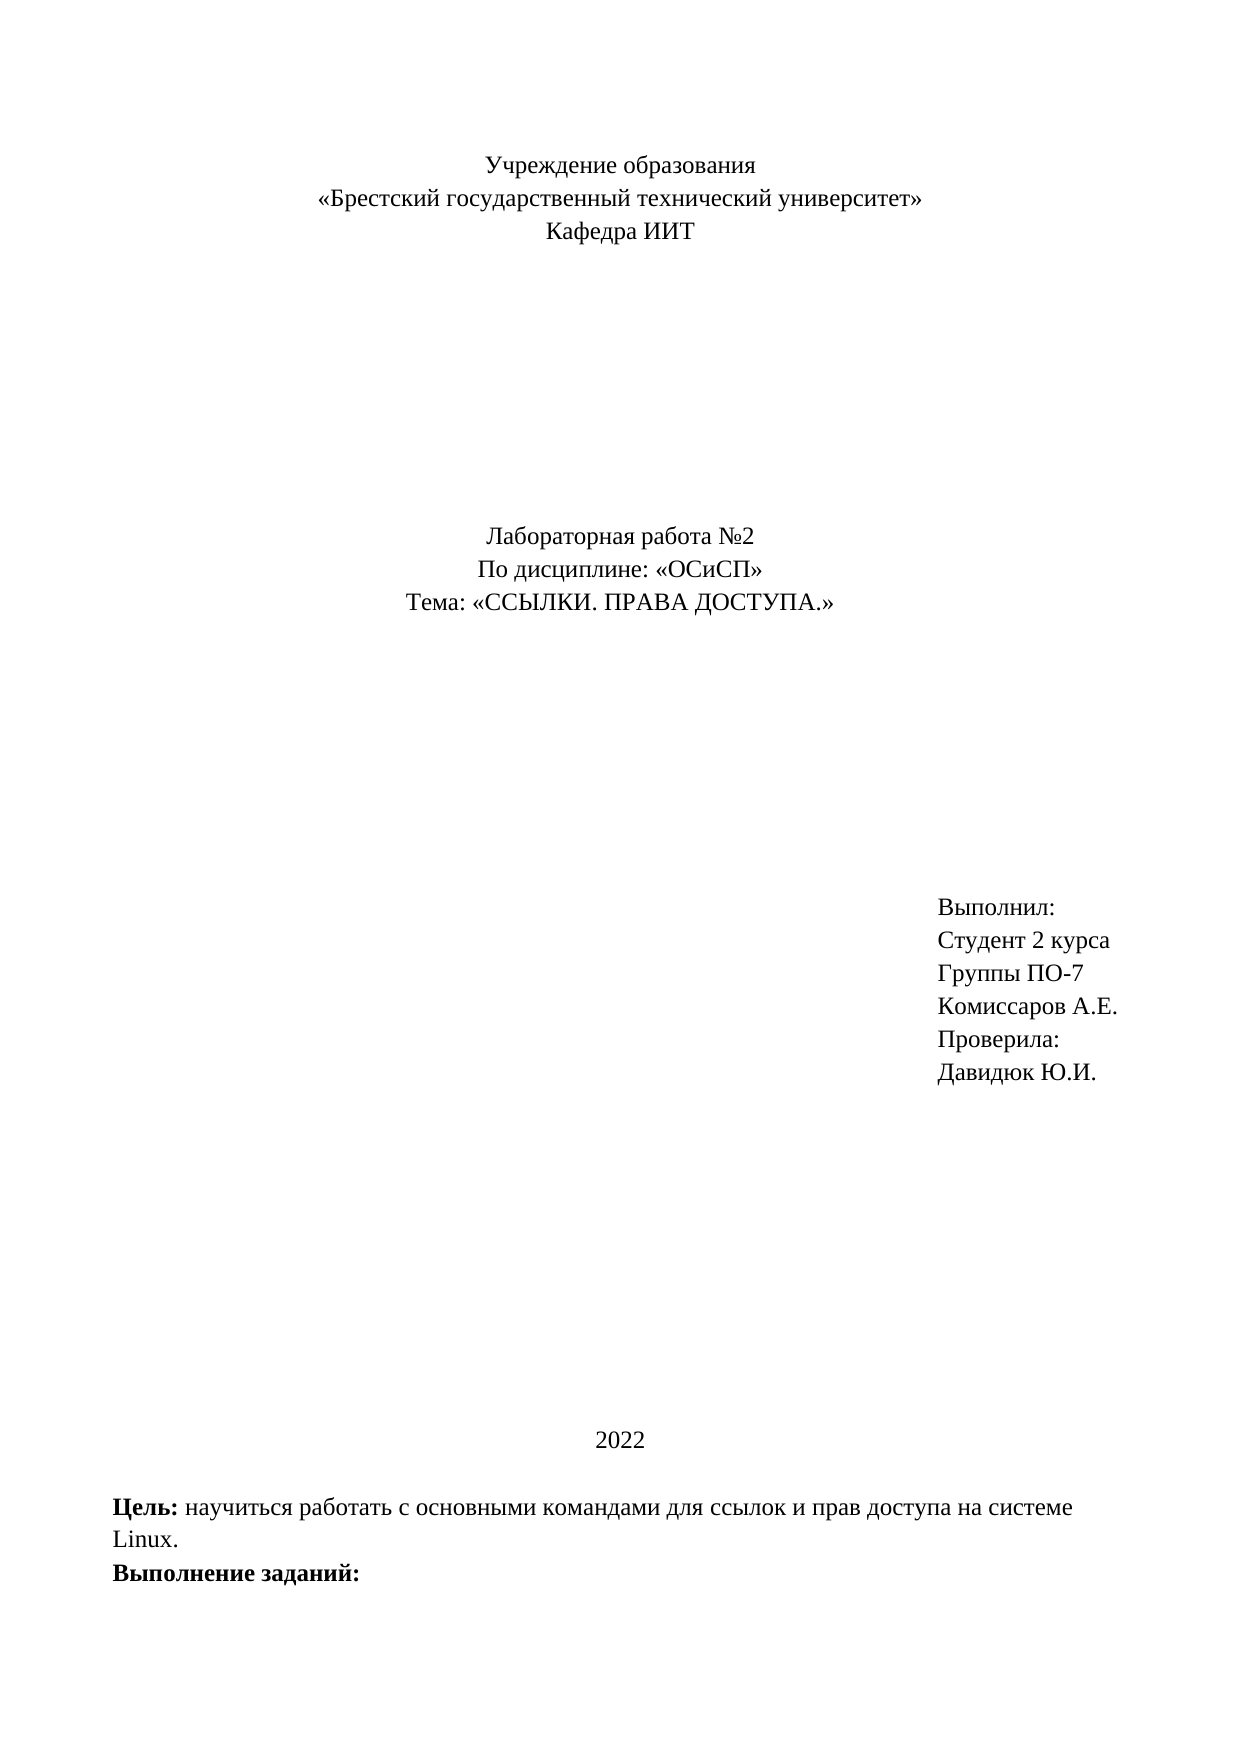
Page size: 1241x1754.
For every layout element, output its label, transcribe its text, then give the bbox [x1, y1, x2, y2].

text 2022 [112, 1426, 1128, 1454]
text Выполнение заданий: [112, 1558, 1128, 1586]
text «Брестский государственный технический университет» [112, 183, 1128, 212]
text По дисциплине: «ОСиСП» [112, 554, 1128, 583]
text Студент 2 курса [937, 925, 1128, 954]
text Комиссаров А.Е. [937, 991, 1128, 1020]
text Проверила: [937, 1024, 1128, 1053]
text Кафедра ИИТ [112, 216, 1128, 245]
text Давидюк Ю.И. [937, 1057, 1128, 1086]
text Учреждение образования [112, 150, 1128, 179]
text Цель: научиться работать с основными командами для ссылок и прав доступа на системе Linux. [112, 1492, 1128, 1553]
text Тема: «ССЫЛКИ. ПРАВА ДОСТУПА.» [112, 587, 1128, 616]
text Группы ПО-7 [937, 958, 1128, 987]
text Лабораторная работа №2 [112, 521, 1128, 550]
text Выполнил: [937, 892, 1128, 921]
